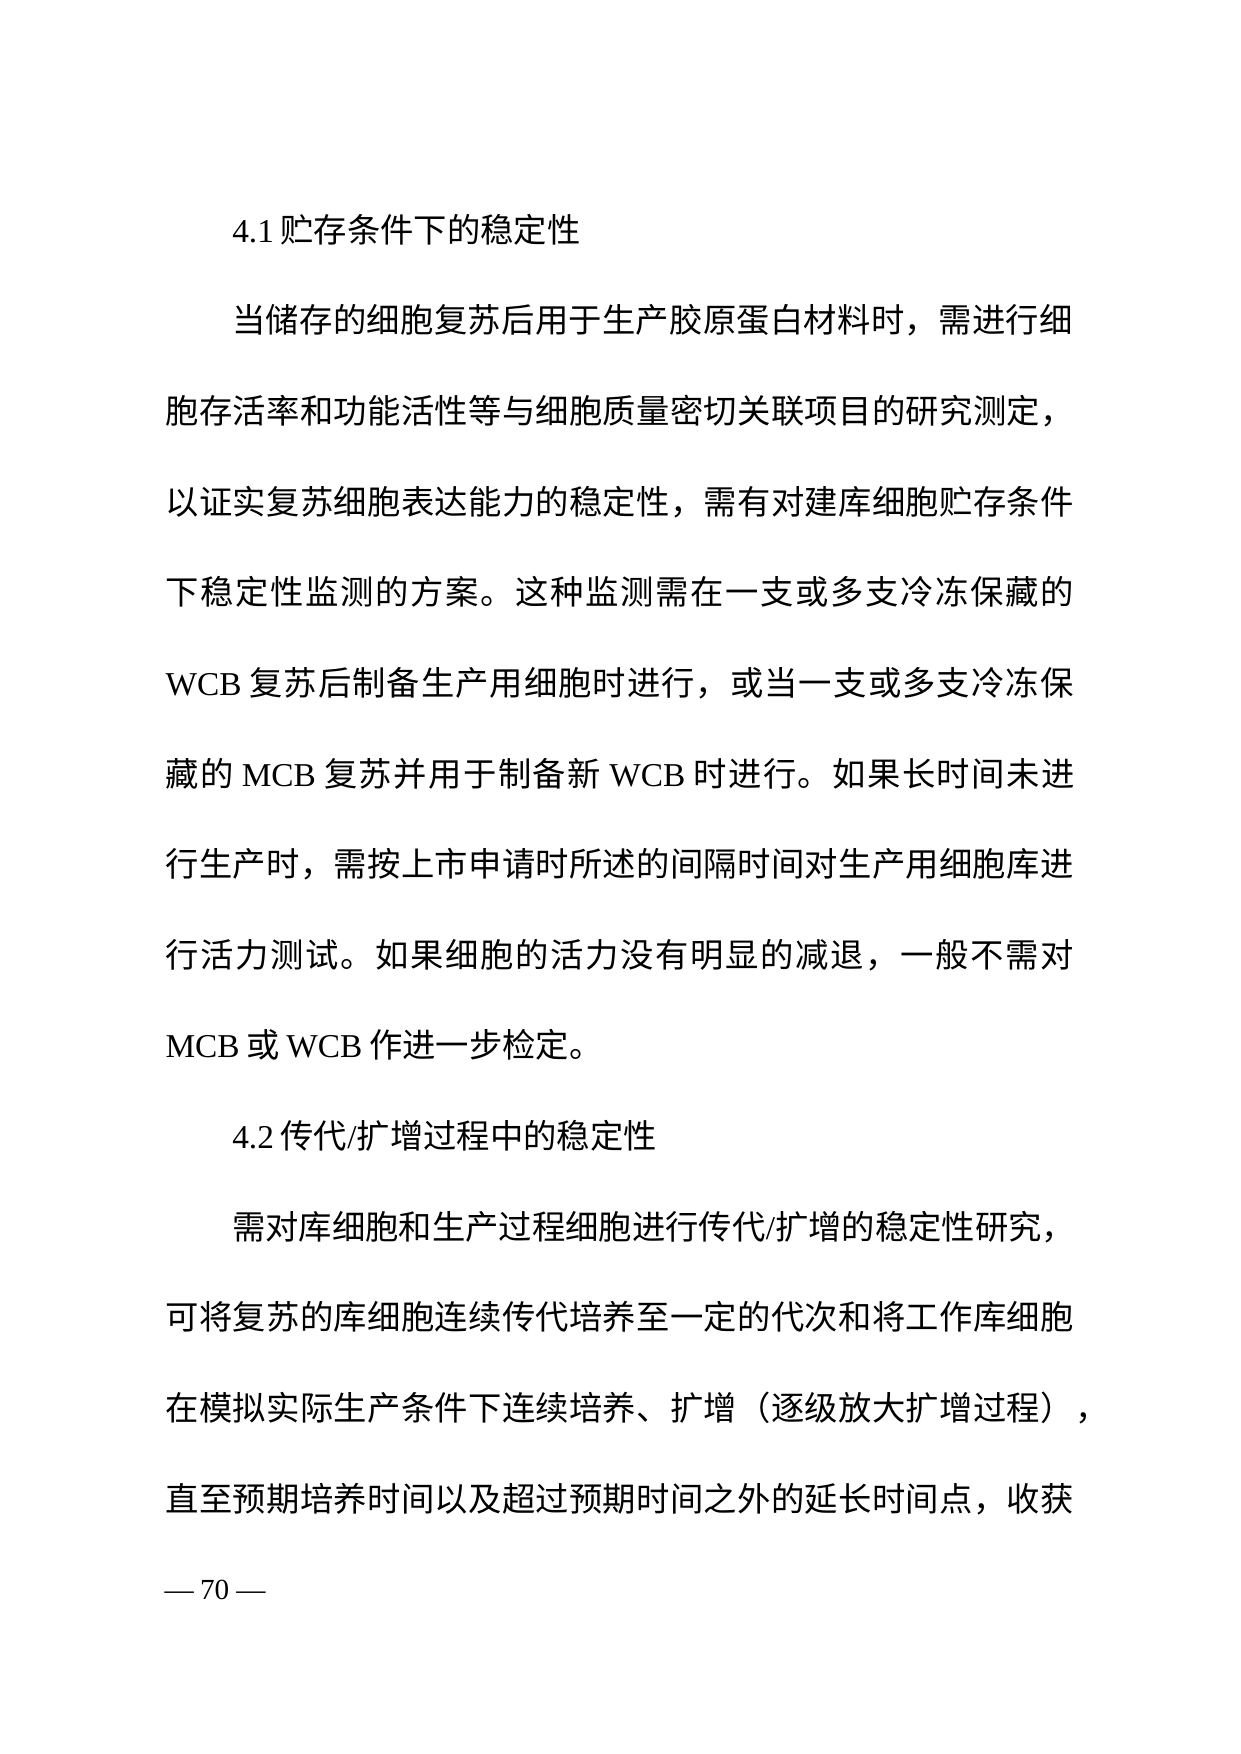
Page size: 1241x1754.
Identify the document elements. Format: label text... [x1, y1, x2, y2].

text 4.1贮存条件下的稳定性 [165, 182, 1075, 273]
text 4.2传代/扩增过程中的稳定性 [165, 1089, 1075, 1179]
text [165, 1179, 1075, 1542]
text 当储存的细胞复苏后用于生产胶原蛋白材料时，需进行细胞存活率和功能活性等与细胞质量密切关联项目的研究测定，以证实复苏细胞表达能力的稳定性，需有对建库细胞贮存条件下稳定性监测的方案。这种监测需在一支或多支冷冻保藏的WCB复苏后制备生产用细胞时进行，或当一支或多支冷冻保藏的MCB复苏并用于制备新WCB时进行。如果长时间未进行生产时，需按上市申请时所述的间隔时间对生产用细胞库进行活力测试。如果细胞的活力没有明显的减退，一般不需对MCB或WCB作进一步检定。 [165, 273, 1075, 1089]
